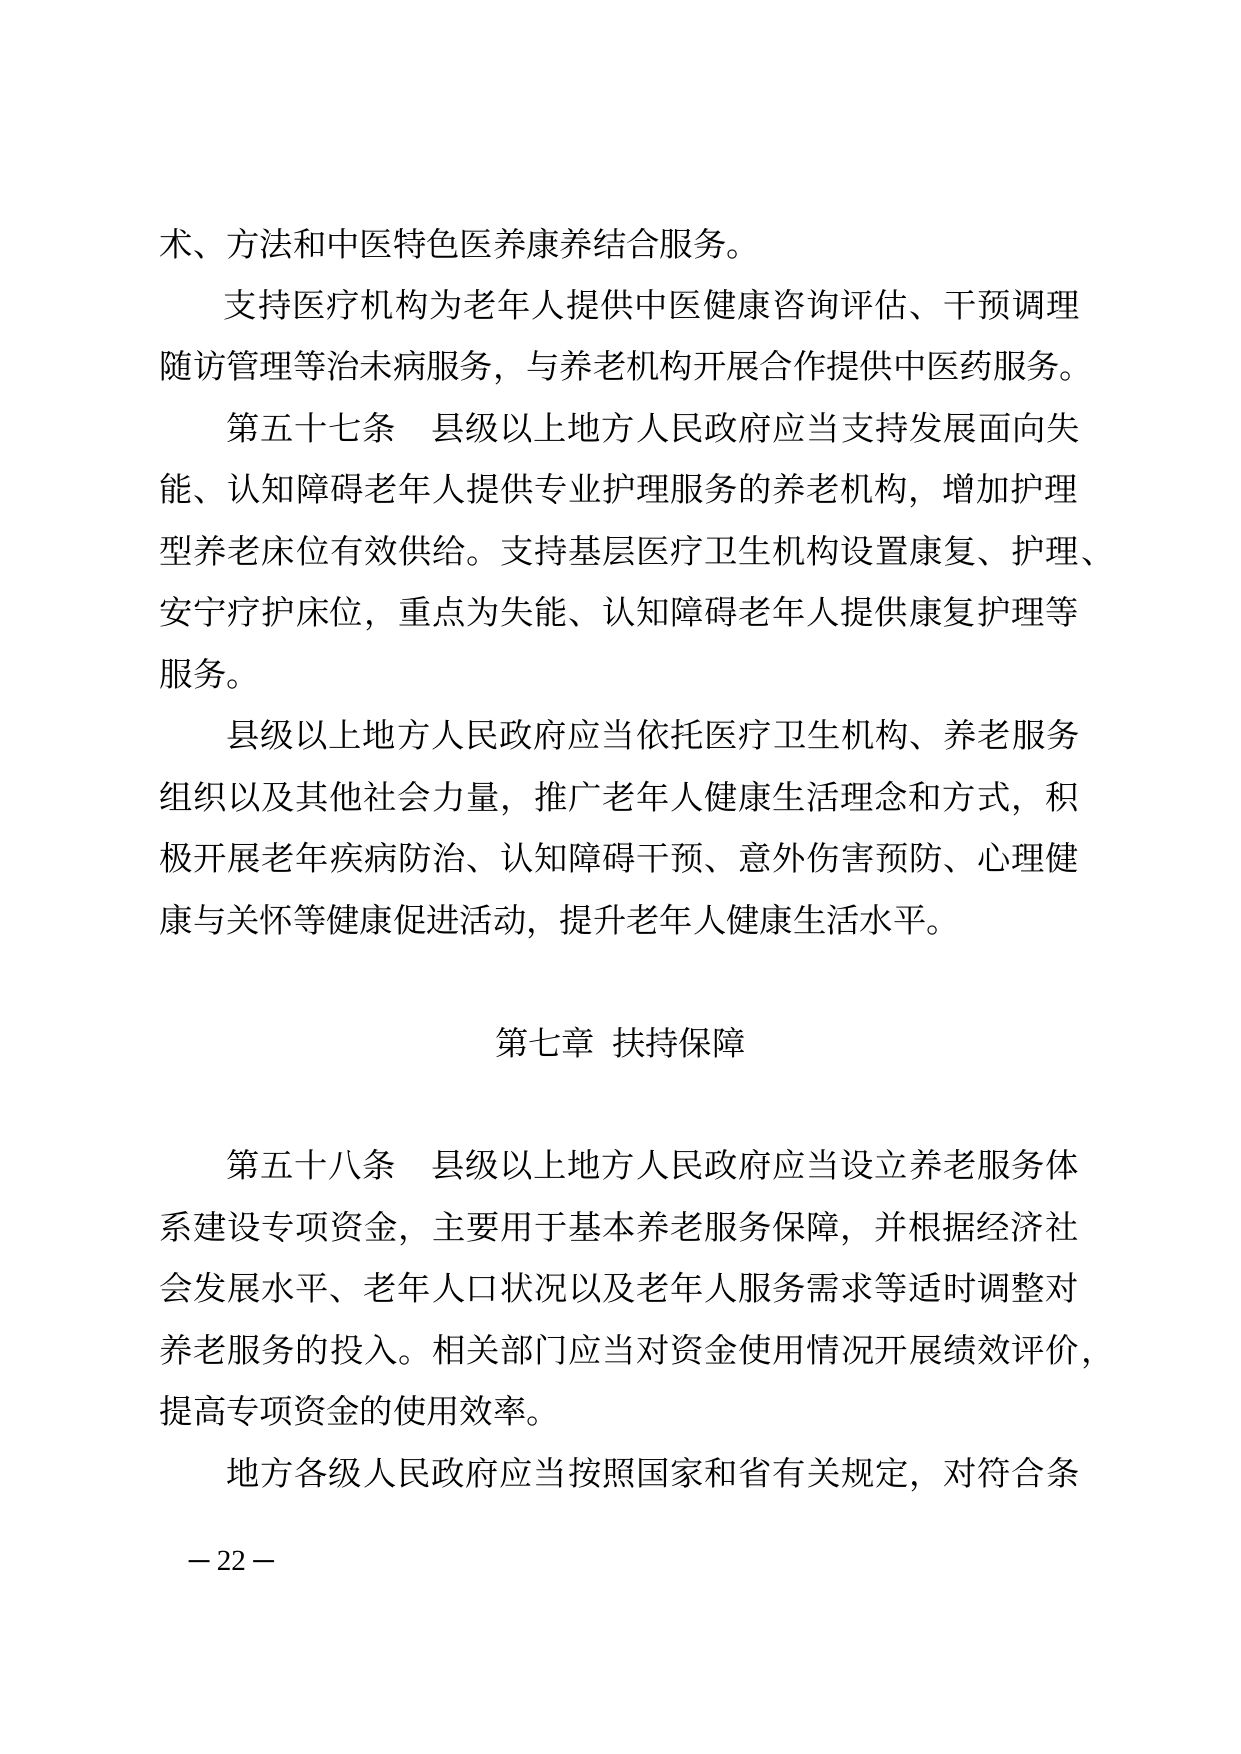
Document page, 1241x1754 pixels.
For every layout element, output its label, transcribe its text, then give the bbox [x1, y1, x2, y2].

text 县级以上地方人民政府应当依托医疗卫生机构、养老服务组织以及其他社会力量，推广老年人健康生活理念和方式，积极开展老年疾病防治、认知障碍干预、意外伤害预防、心理健康与关怀等健康促进活动，提升老年人健康生活水平。 [159, 698, 1081, 944]
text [159, 1436, 1081, 1497]
text 第七章 扶持保障 [159, 1006, 1081, 1067]
text 第五十八条 县级以上地方人民政府应当设立养老服务体系建设专项资金，主要用于基本养老服务保障，并根据经济社会发展水平、老年人口状况以及老年人服务需求等适时调整对养老服务的投入。相关部门应当对资金使用情况开展绩效评价，提高专项资金的使用效率。 [159, 1129, 1081, 1436]
text 第五十七条 县级以上地方人民政府应当支持发展面向失能、认知障碍老年人提供专业护理服务的养老机构，增加护理型养老床位有效供给。支持基层医疗卫生机构设置康复、护理、安宁疗护床位，重点为失能、认知障碍老年人提供康复护理等服务。 [159, 391, 1081, 698]
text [159, 207, 1081, 268]
text 支持医疗机构为老年人提供中医健康咨询评估、干预调理、随访管理等治未病服务，与养老机构开展合作提供中医药服务。 [159, 268, 1081, 391]
